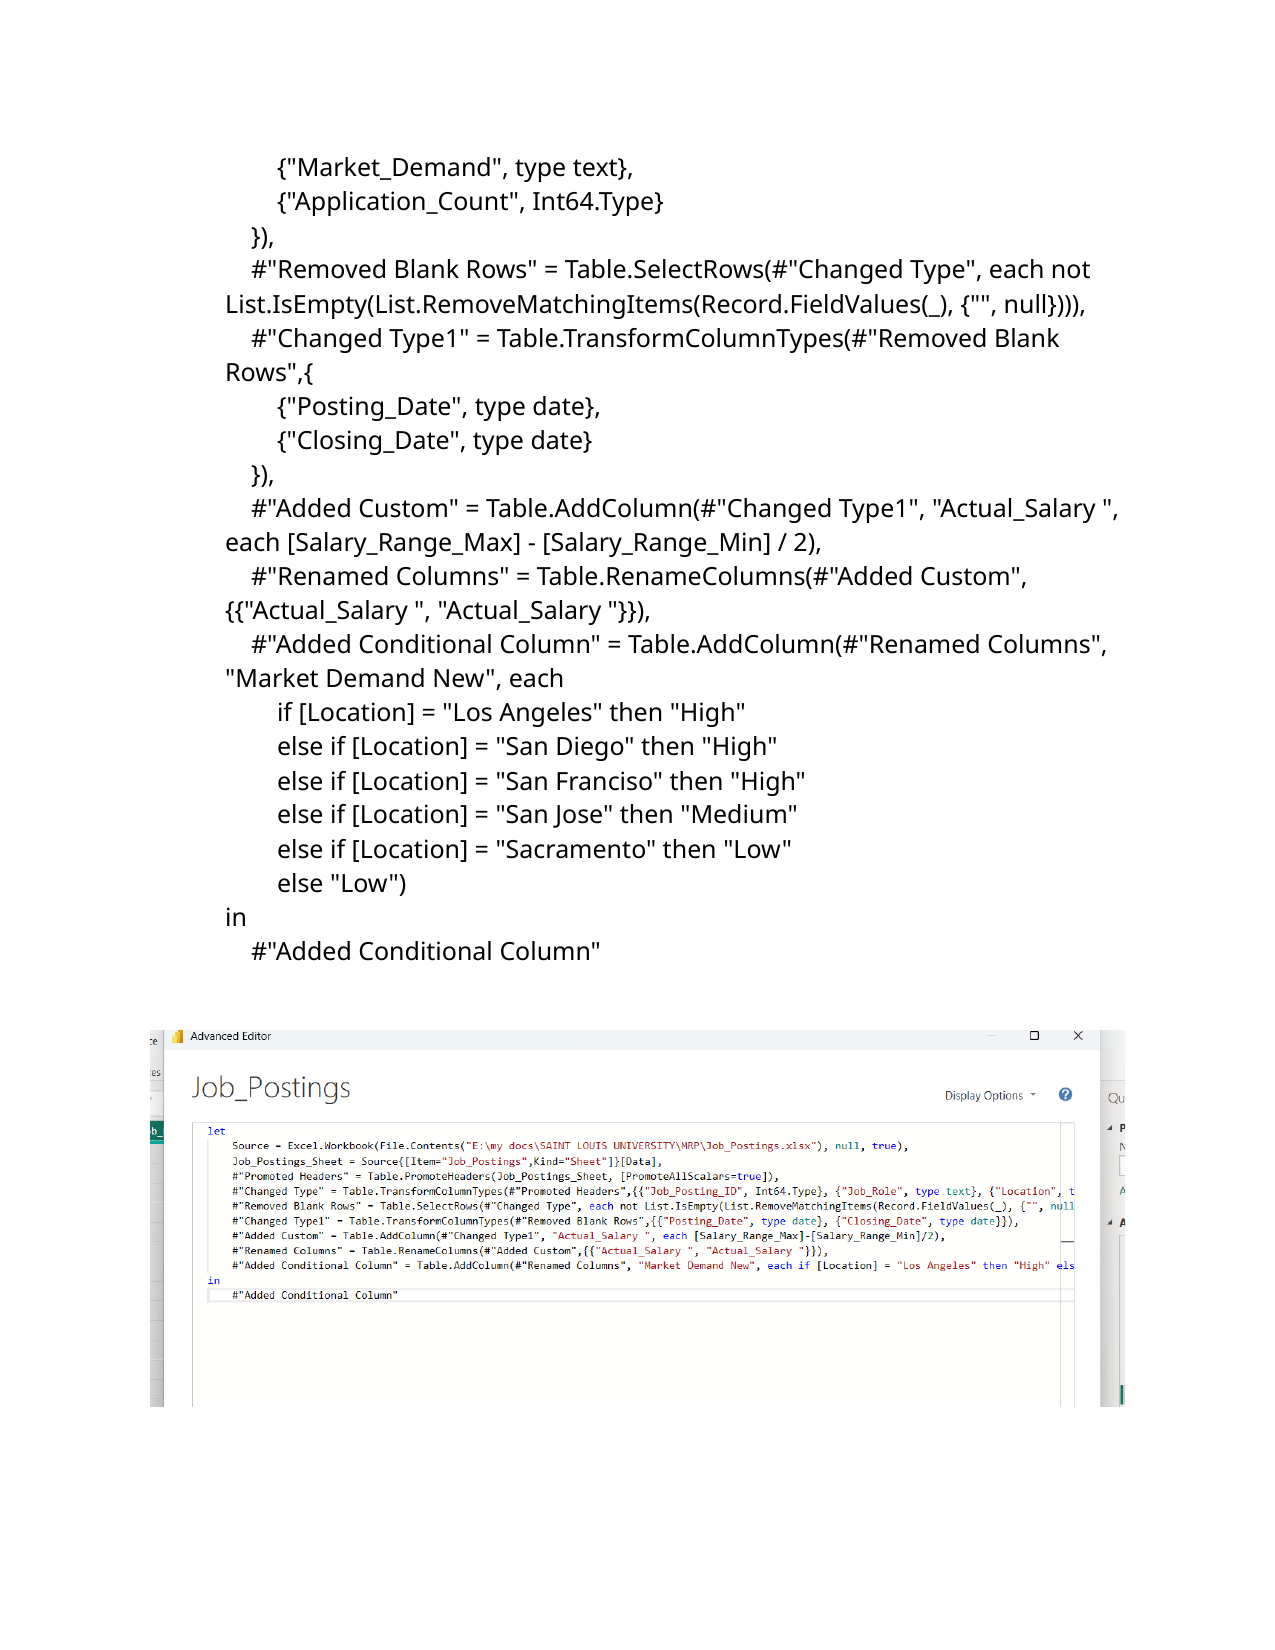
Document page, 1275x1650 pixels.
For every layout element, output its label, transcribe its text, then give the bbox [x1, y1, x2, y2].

list else if [Location] = "San Diego" then "High" [225, 729, 1125, 763]
list #"Added Conditional Column" = Table.AddColumn(#"Renamed Columns", "Market Demand New", each [225, 627, 1125, 695]
list {"Closing_Date", type date} [225, 422, 1125, 457]
list else if [Location] = "Sacramento" then "Low" [225, 831, 1125, 865]
list {"Application_Count", Int64.Type} [225, 184, 1125, 218]
list else "Low") [225, 865, 1125, 899]
list else if [Location] = "San Jose" then "Medium" [225, 797, 1125, 831]
list #"Renamed Columns" = Table.RenameColumns(#"Added Custom",{{"Actual_Salary ", "Actual_Salary "}}), [225, 559, 1125, 627]
list #"Changed Type1" = Table.TransformColumnTypes(#"Removed Blank Rows",{ [225, 320, 1125, 388]
list {"Market_Demand", type text}, [225, 150, 1125, 184]
list }), [225, 218, 1125, 252]
list #"Added Custom" = Table.AddColumn(#"Changed Type1", "Actual_Salary ", each [Salary_Range_Max] - [Salary_Range_Min] / 2), [225, 491, 1125, 559]
list else if [Location] = "San Franciso" then "High" [225, 763, 1125, 797]
list in [225, 899, 1125, 933]
list }), [225, 457, 1125, 491]
list #"Added Conditional Column" [225, 933, 1125, 967]
picture [150, 1030, 1125, 1407]
list if [Location] = "Los Angeles" then "High" [225, 695, 1125, 729]
list {"Posting_Date", type date}, [225, 388, 1125, 422]
list #"Removed Blank Rows" = Table.SelectRows(#"Changed Type", each not List.IsEmpty(List.RemoveMatchingItems(Record.FieldValues(_), {"", null}))), [225, 252, 1125, 320]
